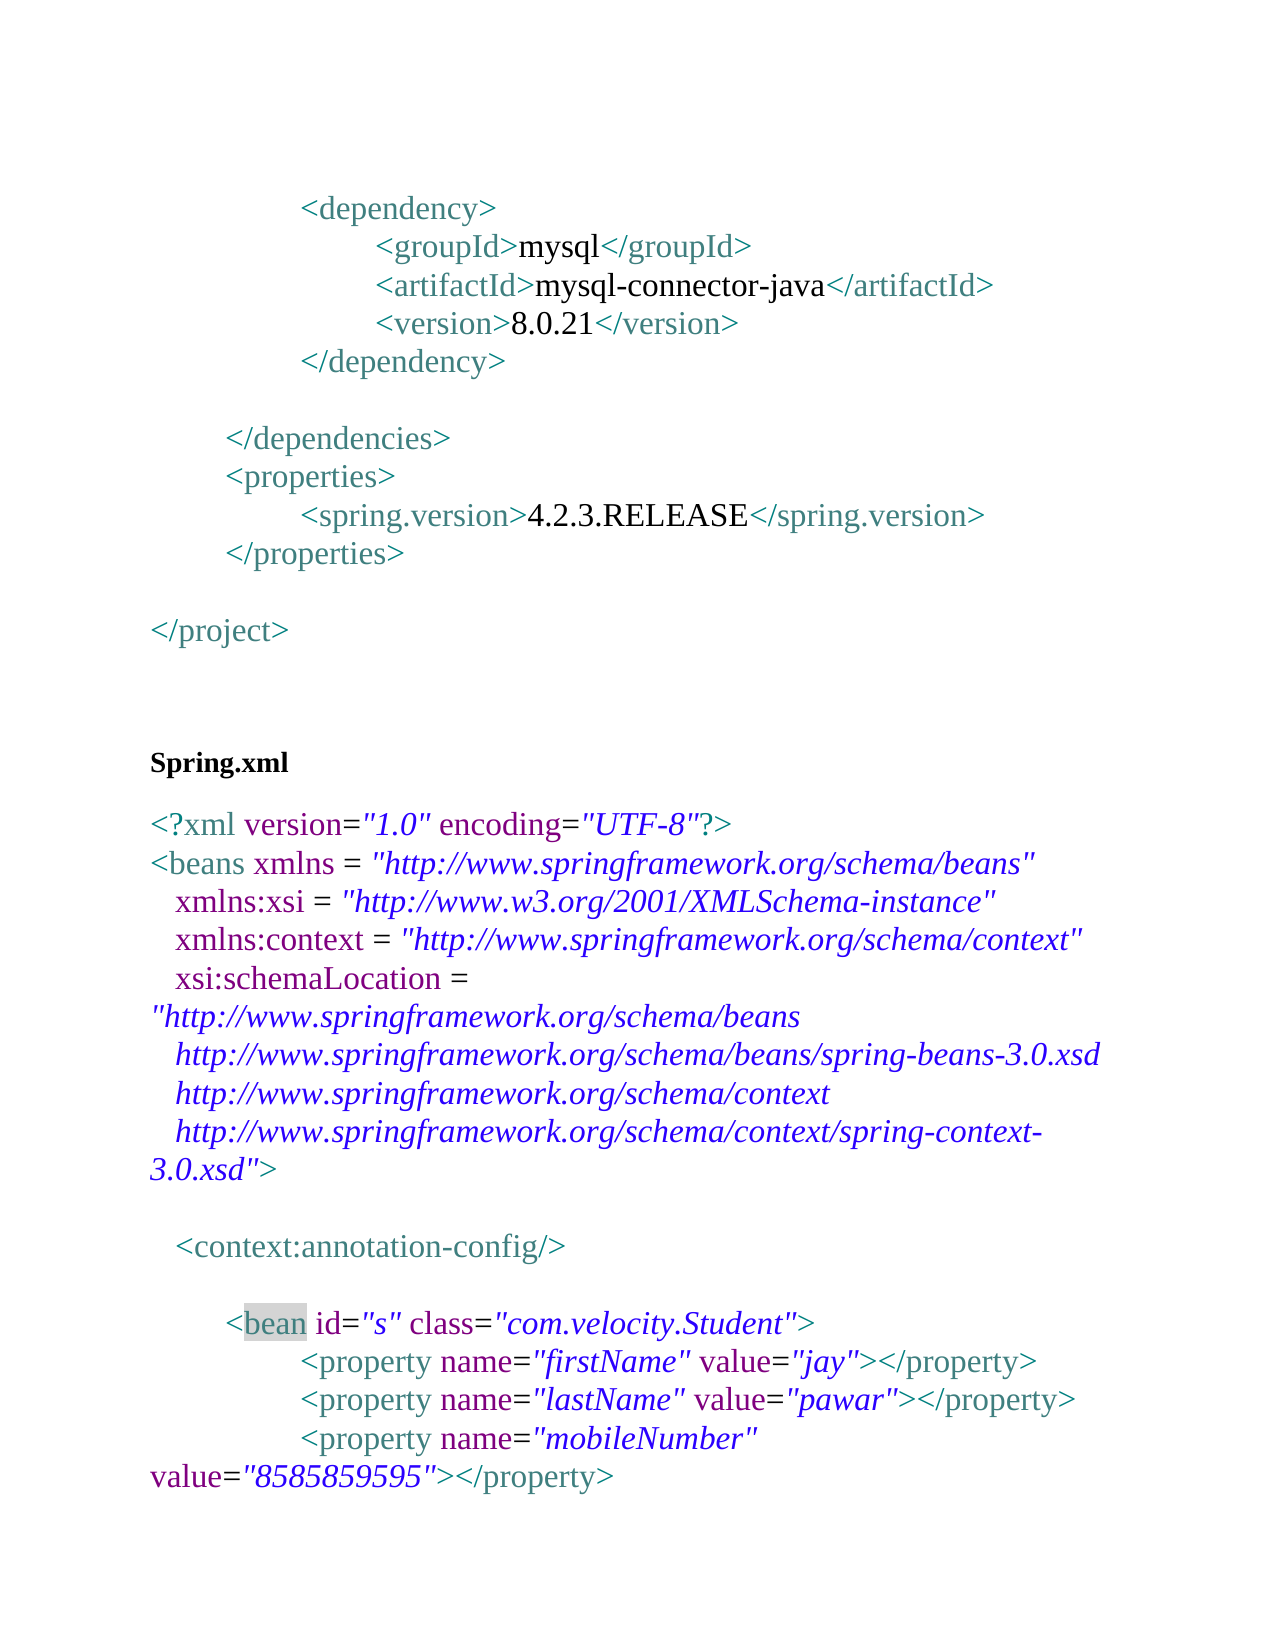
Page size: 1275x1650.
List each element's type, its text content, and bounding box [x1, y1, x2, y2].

text http://www.springframework.org/schema/beans/spring-beans-3.0.xsd [150, 1035, 1125, 1073]
text http://www.springframework.org/schema/context [150, 1073, 1125, 1111]
text xmlns:context = "http://www.springframework.org/schema/context" [150, 920, 1125, 958]
text <spring.version>4.2.3.RELEASE</spring.version> [150, 495, 1125, 533]
text <?xml version="1.0" encoding="UTF-8"?> [150, 805, 1125, 843]
text <context:annotation-config/> [150, 1226, 1125, 1265]
text </project> [150, 610, 1125, 648]
text <dependency> [150, 188, 1125, 227]
text Spring.xml [150, 745, 1125, 779]
text <beans xmlns = "http://www.springframework.org/schema/beans" [150, 843, 1125, 881]
text </dependency> [150, 342, 1125, 380]
text <property name="lastName" value="pawar"></property> [150, 1380, 1125, 1418]
text xsi:schemaLocation = "http://www.springframework.org/schema/beans [150, 958, 1125, 1035]
text <properties> [150, 457, 1125, 495]
text <bean id="s" class="com.velocity.Student"> [307, 1303, 1125, 1341]
text <property name="mobileNumber" value="8585859595"></property> [150, 1418, 1125, 1495]
text http://www.springframework.org/schema/context/spring-context-3.0.xsd"> [150, 1111, 1125, 1188]
text <bean id="s" class="com.velocity.Student"> [150, 1303, 244, 1341]
text xmlns:xsi = "http://www.w3.org/2001/XMLSchema-instance" [150, 881, 1125, 920]
text <version>8.0.21</version> [150, 303, 1125, 342]
text <artifactId>mysql-connector-java</artifactId> [150, 265, 1125, 303]
text </properties> [150, 533, 1125, 572]
text <property name="firstName" value="jay"></property> [150, 1341, 1125, 1380]
text </dependencies> [150, 418, 1125, 457]
text <groupId>mysql</groupId> [150, 227, 1125, 265]
